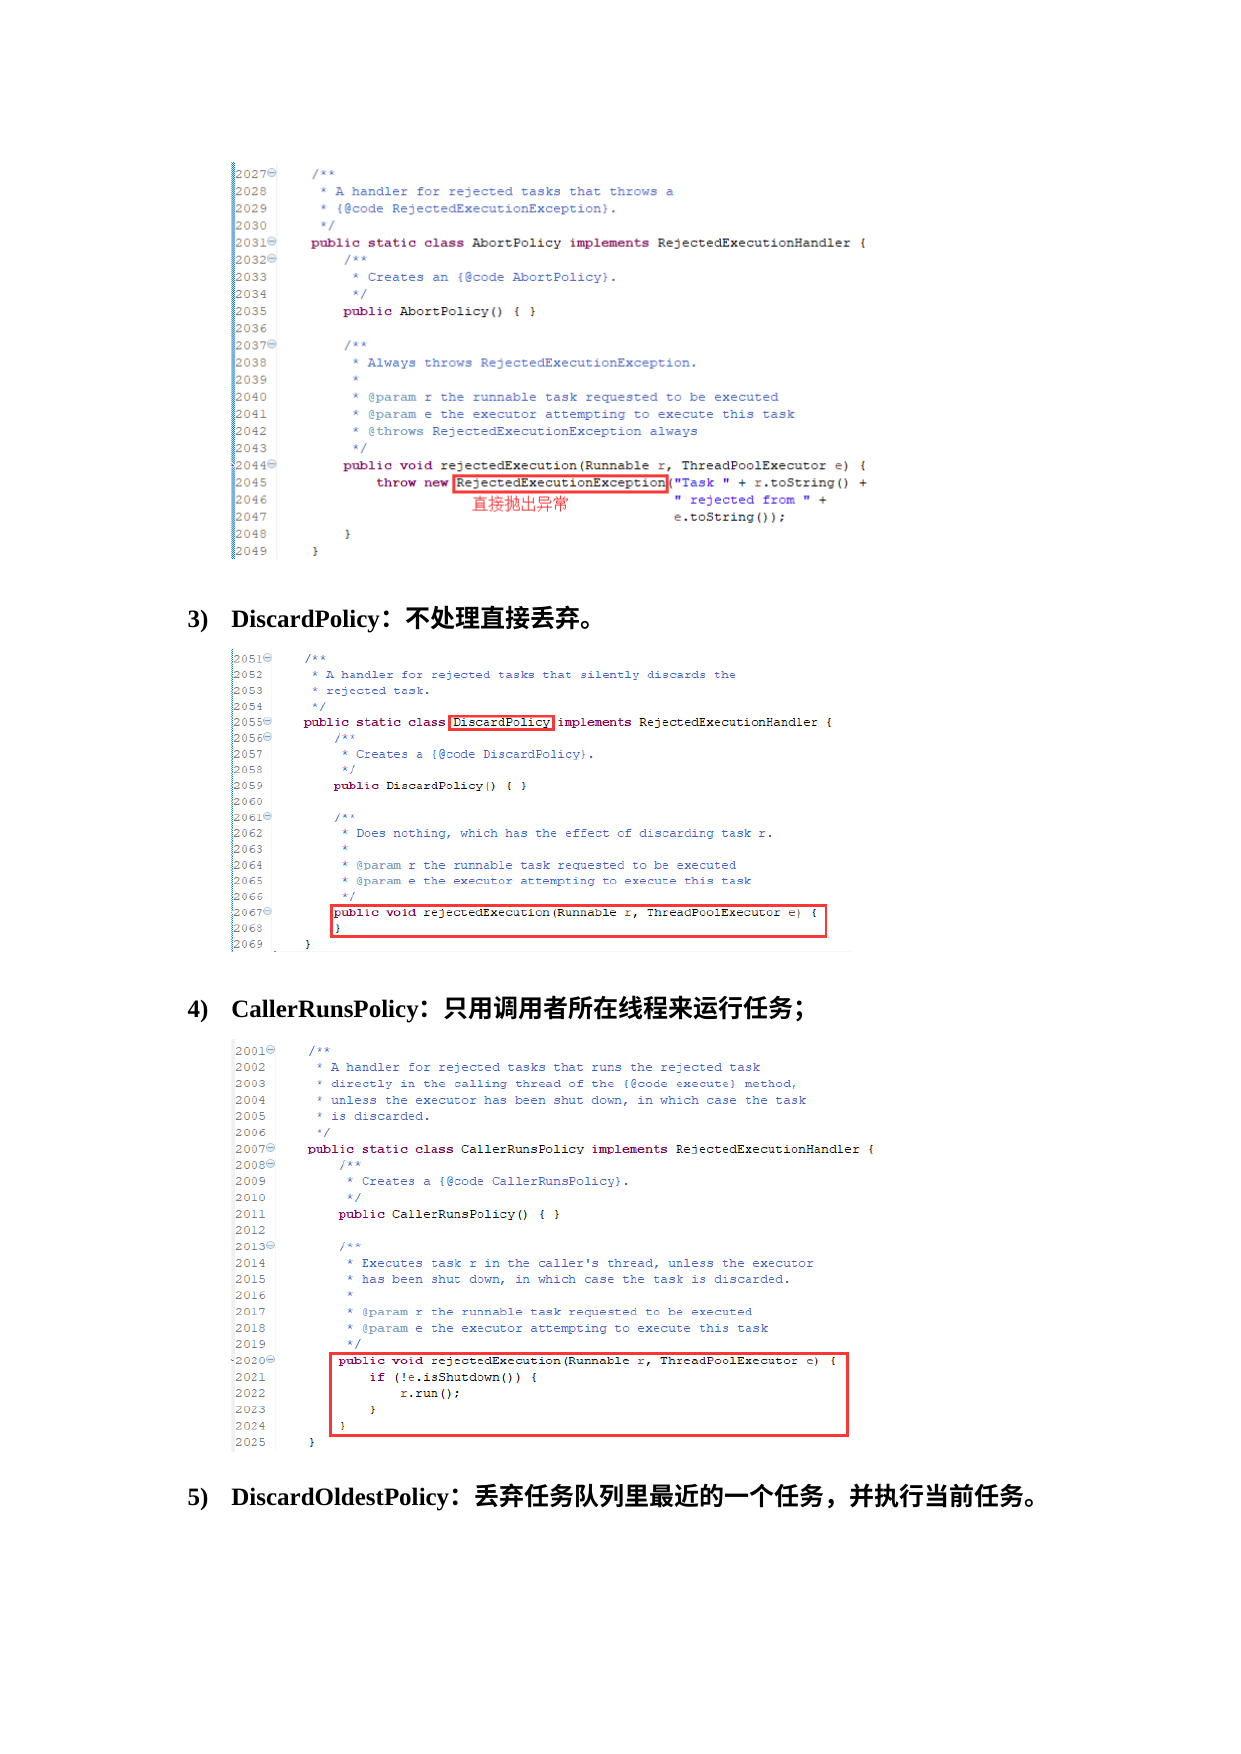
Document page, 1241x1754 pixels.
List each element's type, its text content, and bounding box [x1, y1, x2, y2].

picture [231, 162, 885, 559]
picture [231, 1039, 883, 1452]
subtitle DiscardPolicy：不处理直接丢弃。 [187, 584, 1053, 649]
subtitle CallerRunsPolicy：只用调用者所在线程来运行任务； [187, 974, 1053, 1039]
picture [231, 649, 853, 952]
subtitle DiscardOldestPolicy：丢弃任务队列里最近的一个任务，并执行当前任务。 [187, 1462, 1053, 1527]
